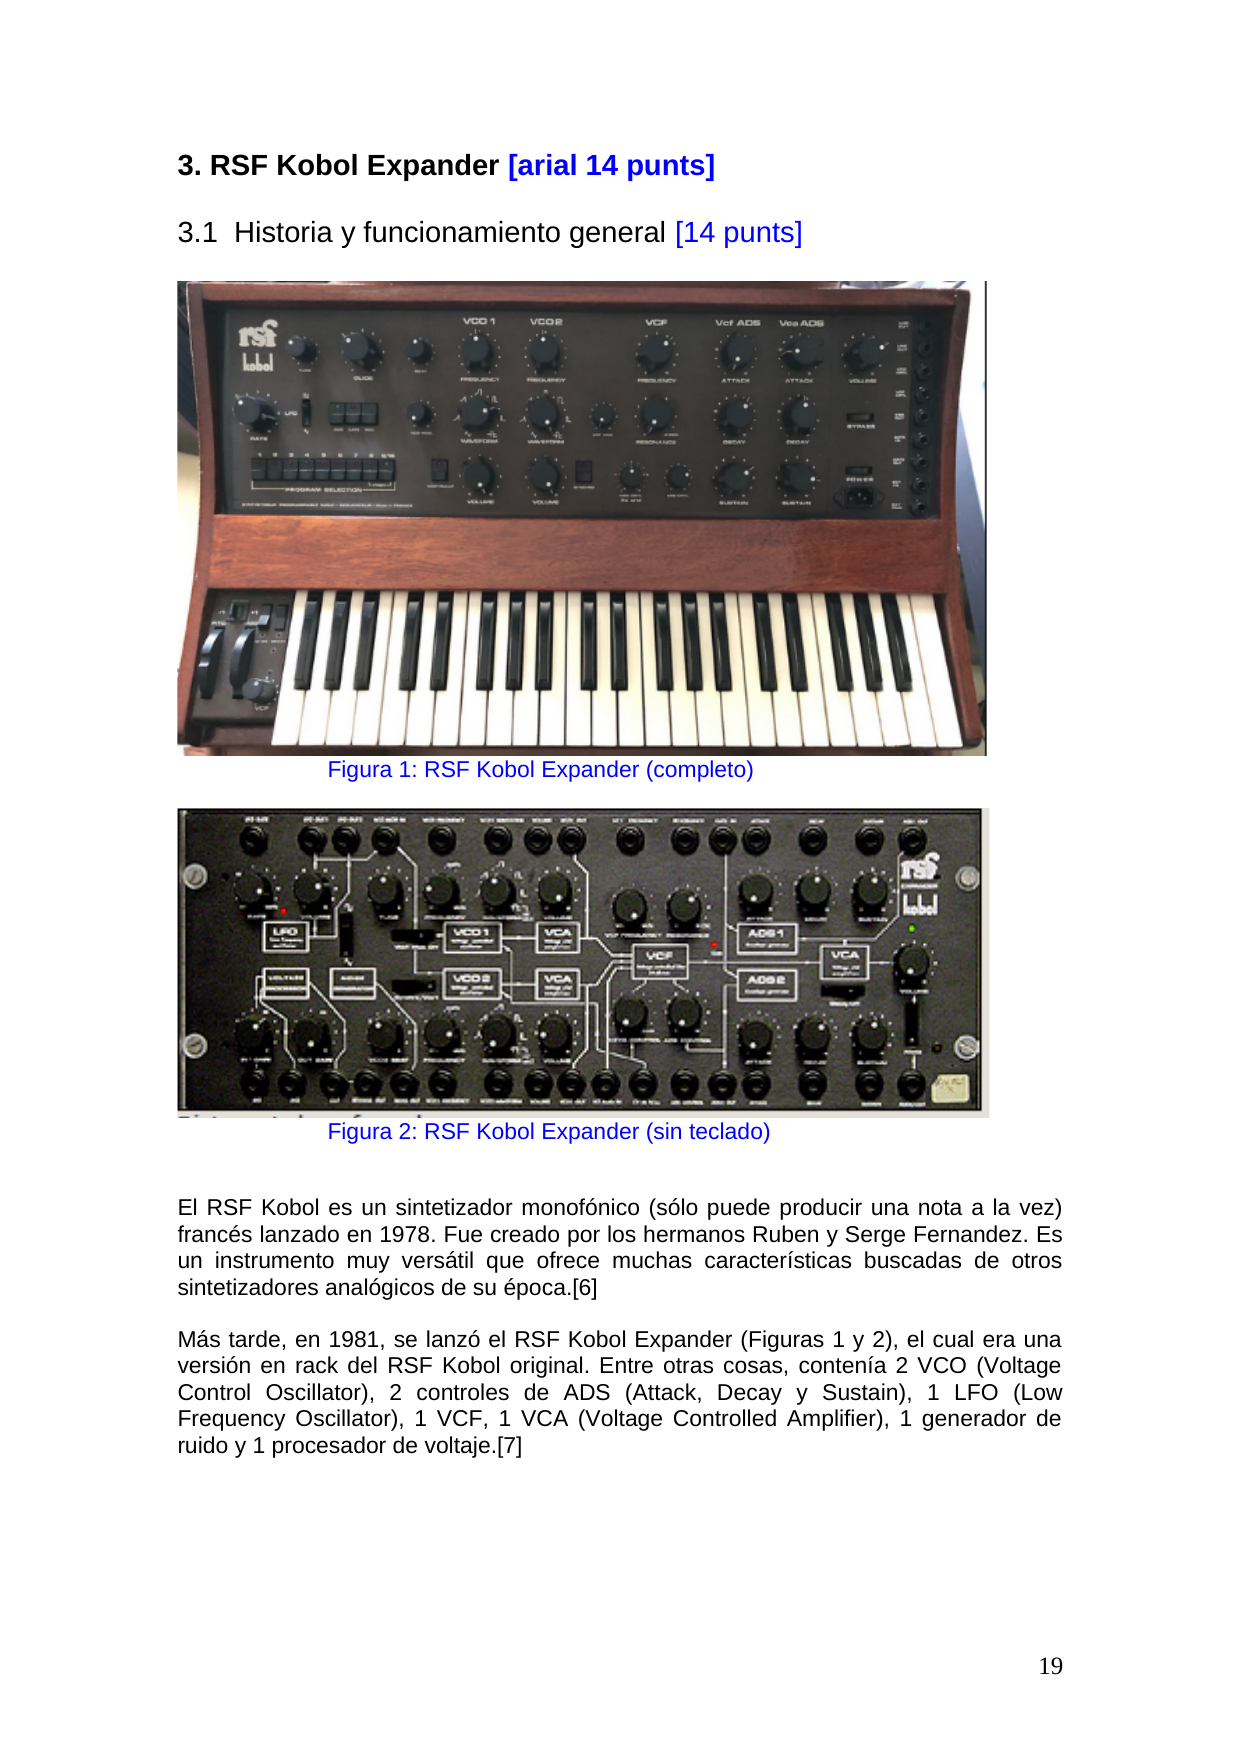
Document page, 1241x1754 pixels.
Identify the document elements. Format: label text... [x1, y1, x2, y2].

text 3.1 Historia y funcionamiento general [14 punts] [177, 215, 1063, 248]
text Más tarde, en 1981, se lanzó el RSF Kobol Expander (Figuras 1 y 2), el cual era una versión en rack del RSF Kobol original. Entre otras cosas, contenía 2 VCO (Voltage Control Oscillator), 2 controles de ADS (Attack, Decay y Sustain), 1 LFO (Low Frequency Oscillator), 1 VCF, 1 VCA (Voltage Controlled Amplifier), 1 generador de ruido y 1 procesador de voltaje.[7] [177, 1326, 1063, 1458]
text El RSF Kobol es un sintetizador monofónico (sólo puede producir una nota a la vez) francés lanzado en 1978. Fue creado por los hermanos Ruben y Serge Fernandez. Es un instrumento muy versátil que ofrece muchas características buscadas de otros sintetizadores analógicos de su época.[6] [177, 1194, 1063, 1300]
picture [177, 281, 987, 756]
picture [177, 808, 990, 1118]
text Figura 2: RSF Kobol Expander (sin teclado) [177, 1118, 1063, 1144]
text Figura 1: RSF Kobol Expander (completo) [252, 756, 1063, 782]
text 3. RSF Kobol Expander [arial 14 punts] [177, 148, 1063, 181]
